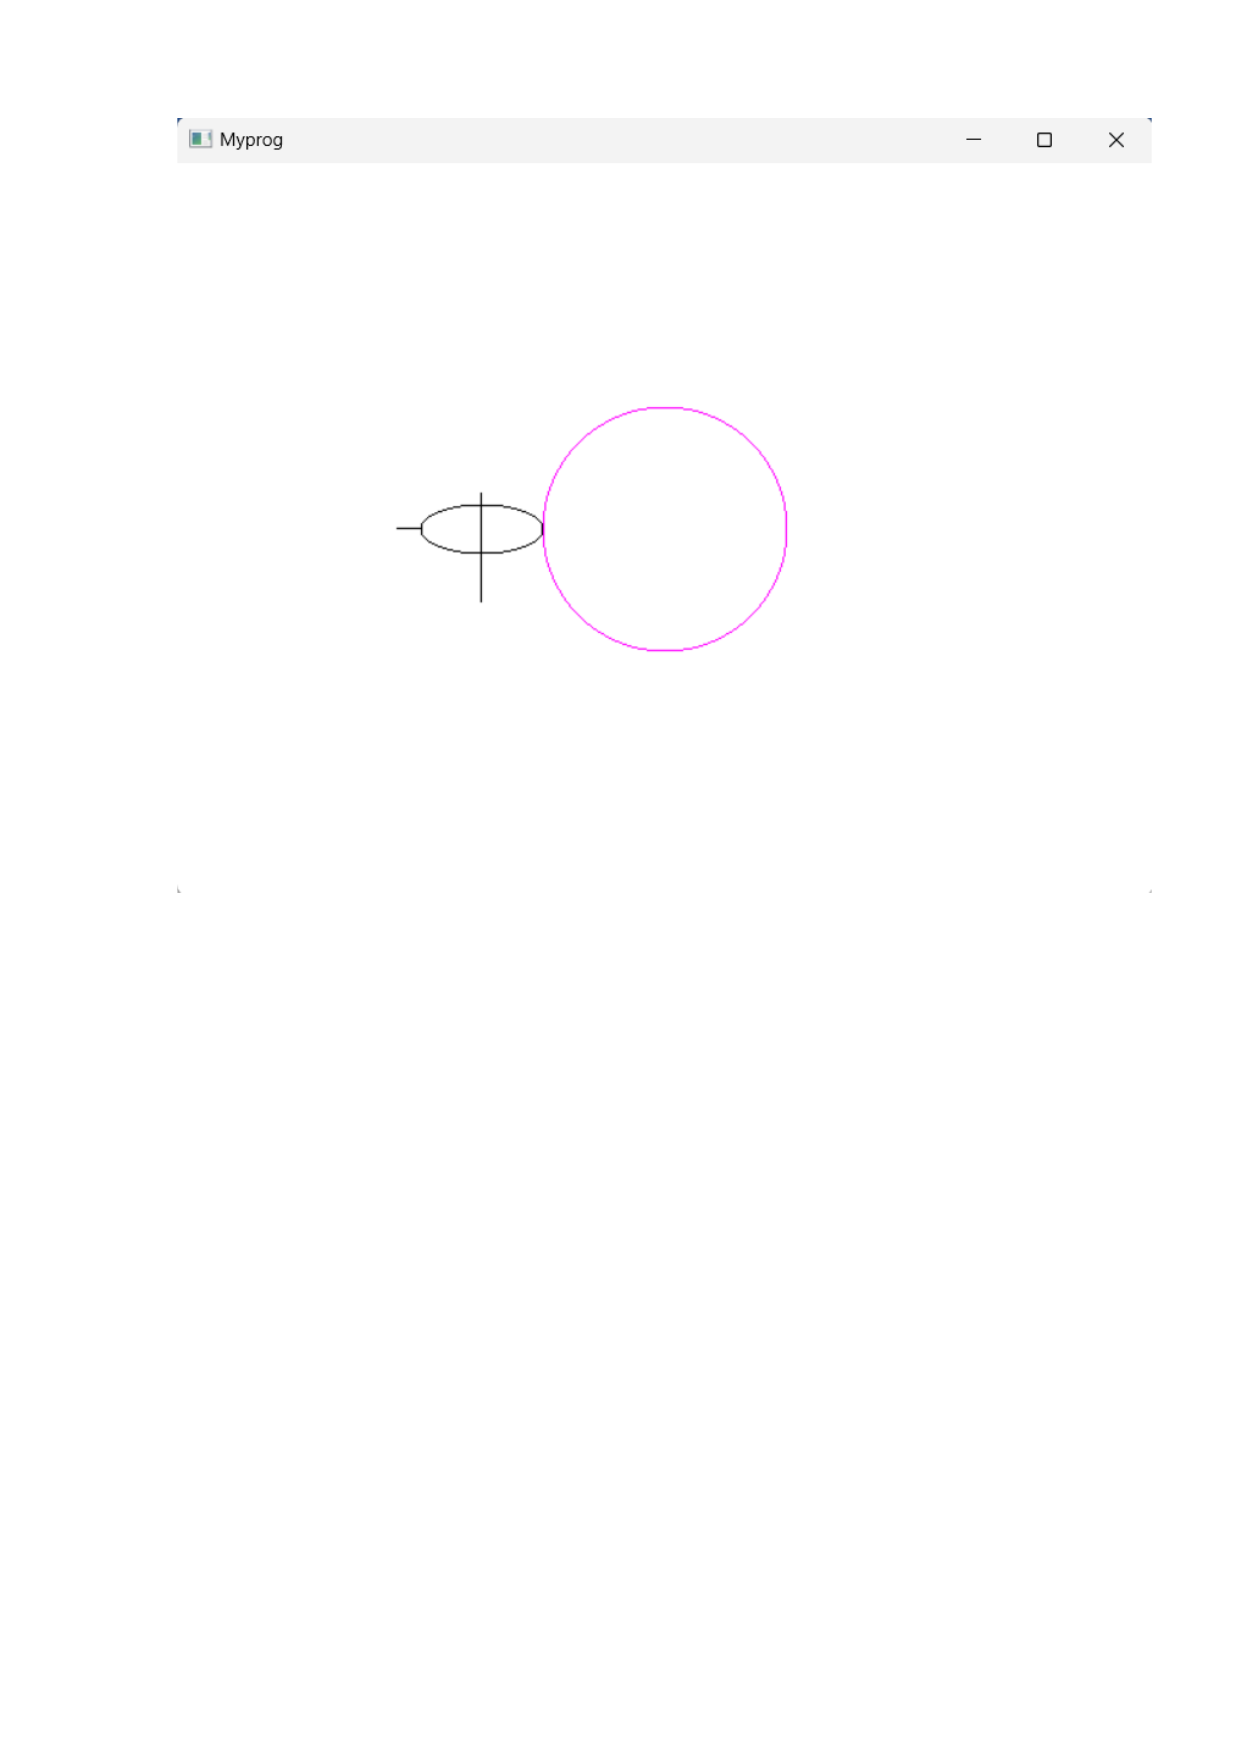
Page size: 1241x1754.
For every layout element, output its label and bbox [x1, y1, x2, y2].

picture [177, 118, 1152, 893]
